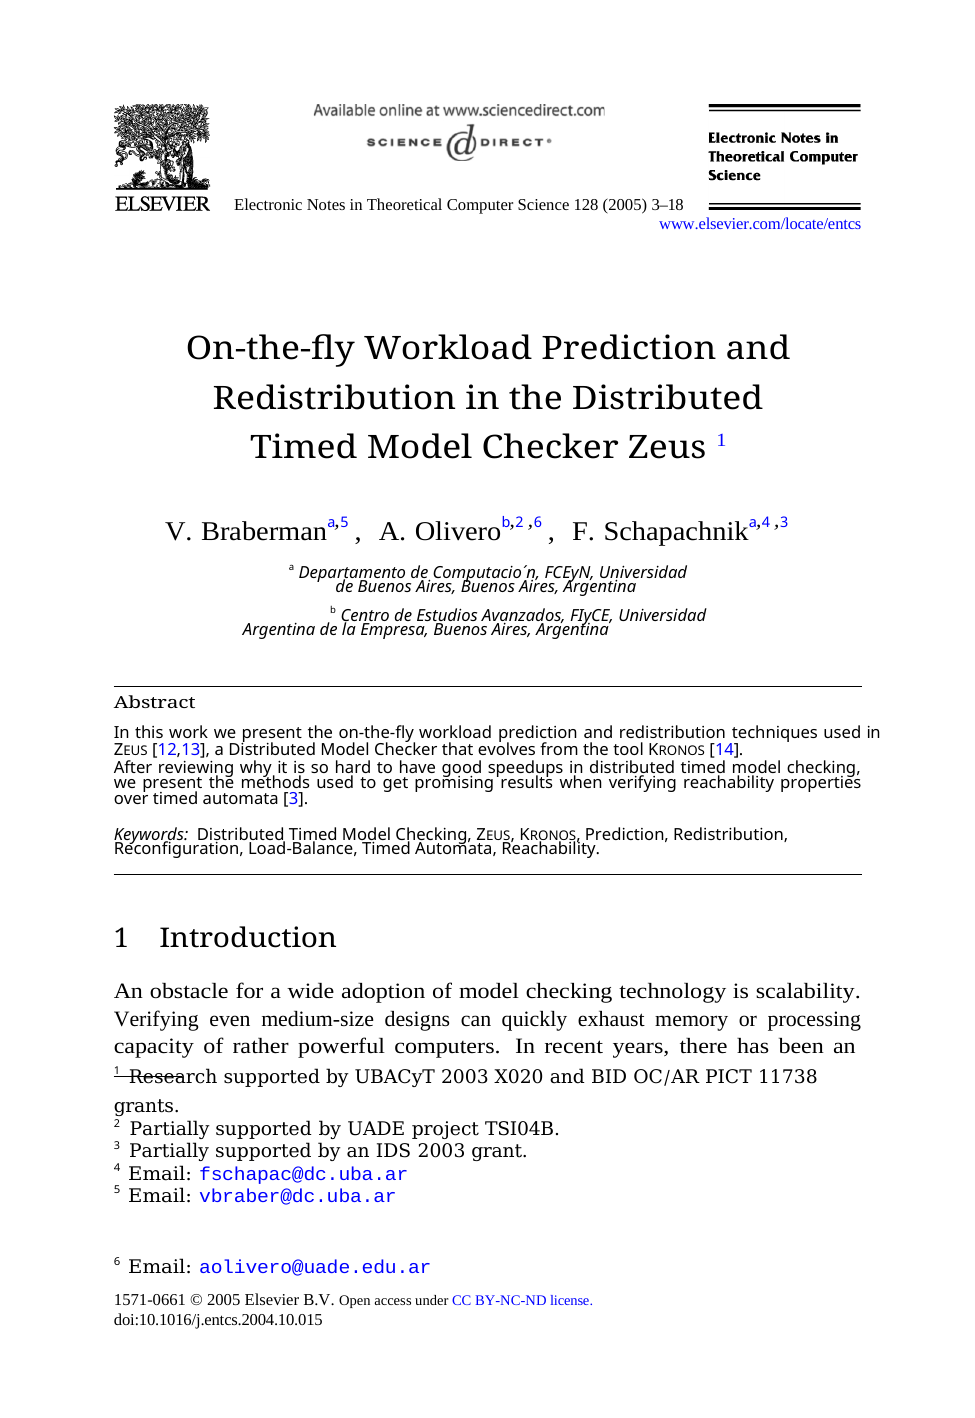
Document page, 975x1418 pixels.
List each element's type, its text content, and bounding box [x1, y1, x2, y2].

text 2 Partially supported by UADE project TSI04B. [113, 1118, 881, 1140]
title On-the-fly Workload Prediction and Redistribution in the Distributed Timed Model Checker Zeus 1 [182, 325, 794, 468]
text 1 Research supported by UBACyT 2003 X020 and BID OC/AR PICT 11738 grants. [113, 1060, 881, 1118]
text b Centro de Estudios Avanzados, FIyCE, Universidad Argentina de la Empresa, Buenos Aires, Argentina [243, 608, 728, 640]
text www.elsevier.com/locate/entcs [102, 214, 862, 233]
text 3 Partially supported by an IDS 2003 grant. [113, 1140, 881, 1162]
picture [708, 104, 861, 210]
text 1571-0661 © 2005 Elsevier B.V. Open access under CC BY-NC-ND license. [114, 1290, 881, 1309]
text In this work we present the on-the-fly workload prediction and redistribution techniques used in [113, 722, 881, 742]
text After reviewing why it is so hard to have good speedups in distributed timed model checking, we present the methods used to get promising results when verifying reachability properties over timed automata [3]. [113, 761, 862, 809]
text V. Brabermana,5 , A. Oliverob,2 ,6 , F. Schapachnika,4 ,3 [165, 507, 881, 546]
picture [113, 104, 211, 211]
text Zeus [12,13], a Distributed Model Checker that evolves from the tool Kronos [14]. [113, 742, 881, 759]
text An obstacle for a wide adoption of model checking technology is scalability. Verifying even medium-size designs can quickly exhaust memory or processing capacity of rather powerful computers. In recent years, there has been an [113, 978, 862, 1058]
text 5 Email: vbraber@dc.uba.ar [113, 1184, 881, 1207]
subtitle Introduction [113, 919, 881, 956]
text Abstract [113, 691, 881, 714]
text 4 Email: fschapac@dc.uba.ar [113, 1162, 881, 1184]
text a Departamento de Computacio´n, FCEyN, Universidad de Buenos Aires, Buenos Aires, Argentina [275, 565, 696, 597]
text 6 Email: aolivero@uade.edu.ar [113, 1207, 881, 1290]
text doi:10.1016/j.entcs.2004.10.015 [114, 1310, 881, 1329]
text Keywords: Distributed Timed Model Checking, Zeus, Kronos, Prediction, Redistribution, Reconfiguration, Load-Balance, Timed Automata, Reachability. [113, 827, 881, 859]
text Electronic Notes in Theoretical Computer Science 128 (2005) 3–18 [213, 104, 881, 213]
